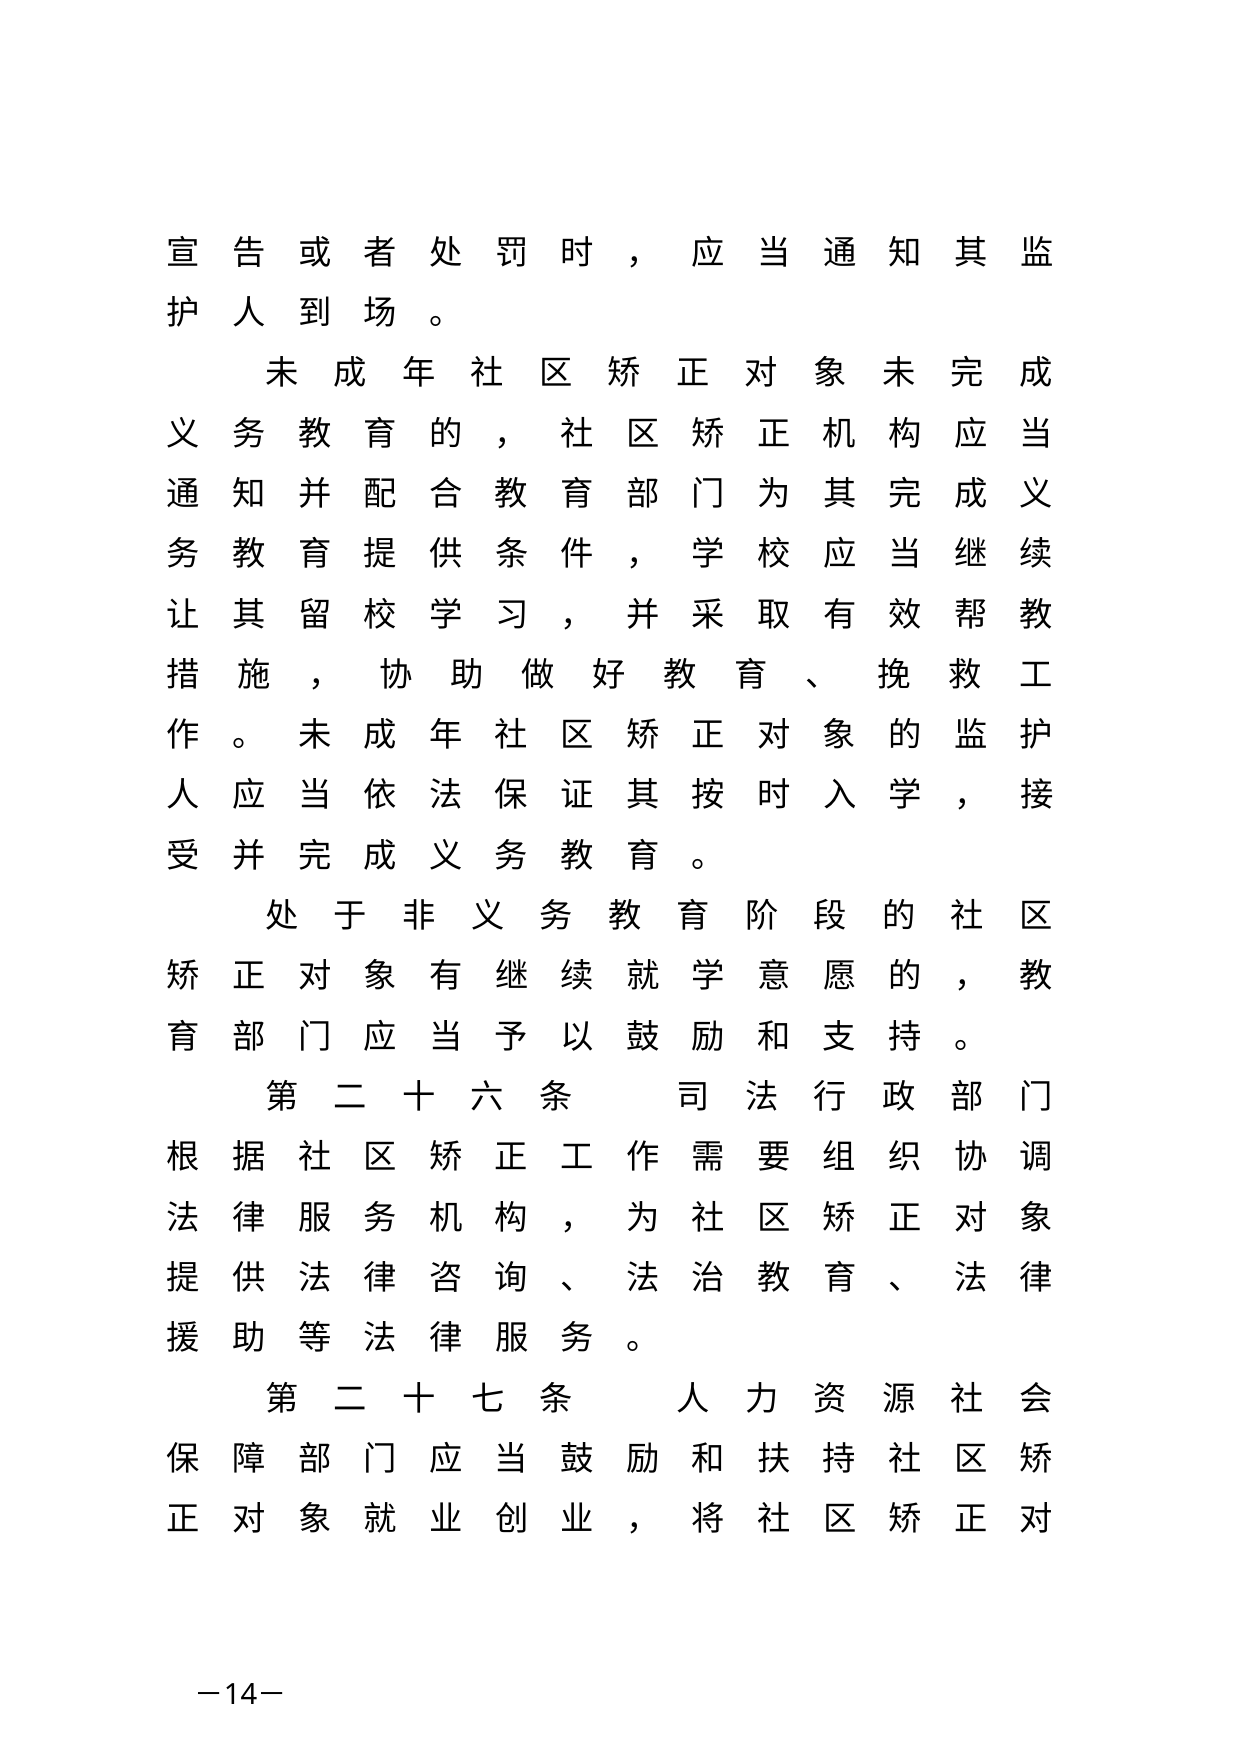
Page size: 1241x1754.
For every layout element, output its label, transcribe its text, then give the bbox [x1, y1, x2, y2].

text 第二十六条 司法行政部门根据社区矫正工作需要组织协调法律服务机构，为社区矫正对象提供法律咨询、法治教育、法律援助等法律服务。 [167, 1064, 1085, 1365]
text 未成年社区矫正对象未完成义务教育的，社区矫正机构应当通知并配合教育部门为其完成义务教育提供条件，学校应当继续让其留校学习，并采取有效帮教措施，协助做好教育、挽救工作。未成年社区矫正对象的监护人应当依法保证其按时入学，接受并完成义务教育。 [167, 340, 1085, 883]
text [167, 219, 1085, 340]
text 处于非义务教育阶段的社区矫正对象有继续就学意愿的，教育部门应当予以鼓励和支持。 [167, 883, 1085, 1064]
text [167, 1365, 1085, 1546]
